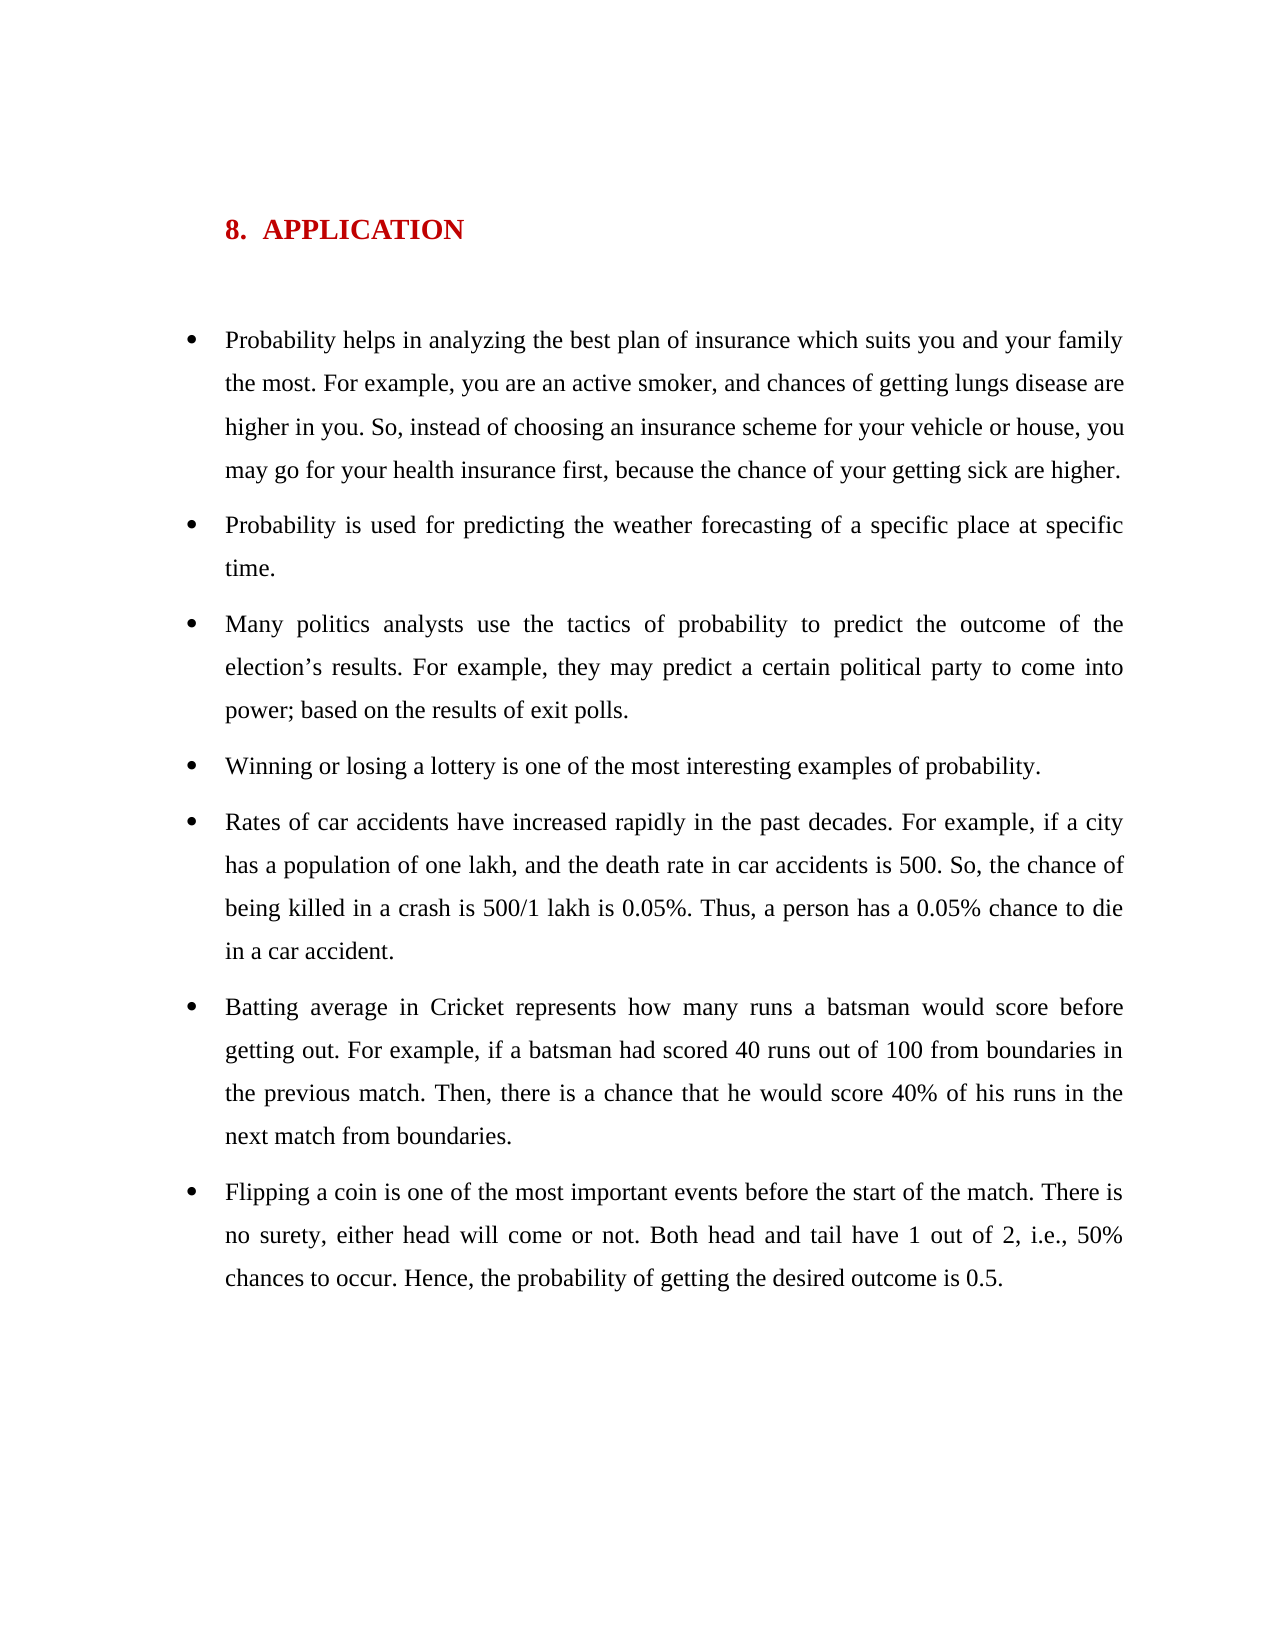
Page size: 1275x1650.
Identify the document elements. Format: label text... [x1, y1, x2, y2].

list Probability helps in analyzing the best plan of insurance which suits you and your family the most. For example, you are an active smoker, and chances of getting lungs disease are higher in you. So, instead of choosing an insurance scheme for your vehicle or house, you may go for your health insurance first, because the chance of your getting sick are higher. [187, 325, 1125, 483]
list Rates of car accidents have increased rapidly in the past decades. For example, if a city has a population of one lakh, and the death rate in car accidents is 500. So, the chance of being killed in a crash is 500/1 lakh is 0.05%. Thus, a person has a 0.05% chance to die in a car accident. [187, 807, 1125, 965]
subtitle APPLICATION [225, 212, 1125, 246]
list Flipping a coin is one of the most important events before the start of the match. There is no surety, either head will come or not. Both head and tail have 1 out of 2, i.e., 50% chances to occur. Hence, the probability of getting the desired outcome is 0.5. [187, 1177, 1125, 1292]
list Batting average in Cricket represents how many runs a batsman would score before getting out. For example, if a batsman had scored 40 runs out of 100 from boundaries in the previous match. Then, there is a chance that he would score 40% of his runs in the next match from boundaries. [187, 992, 1125, 1150]
list Winning or losing a lottery is one of the most interesting examples of probability. [187, 751, 1125, 780]
list Probability is used for predicting the weather forecasting of a specific place at specific time. [187, 510, 1125, 582]
list Many politics analysts use the tactics of probability to predict the outcome of the election’s results. For example, they may predict a certain political party to come into power; based on the results of exit polls. [187, 609, 1125, 724]
